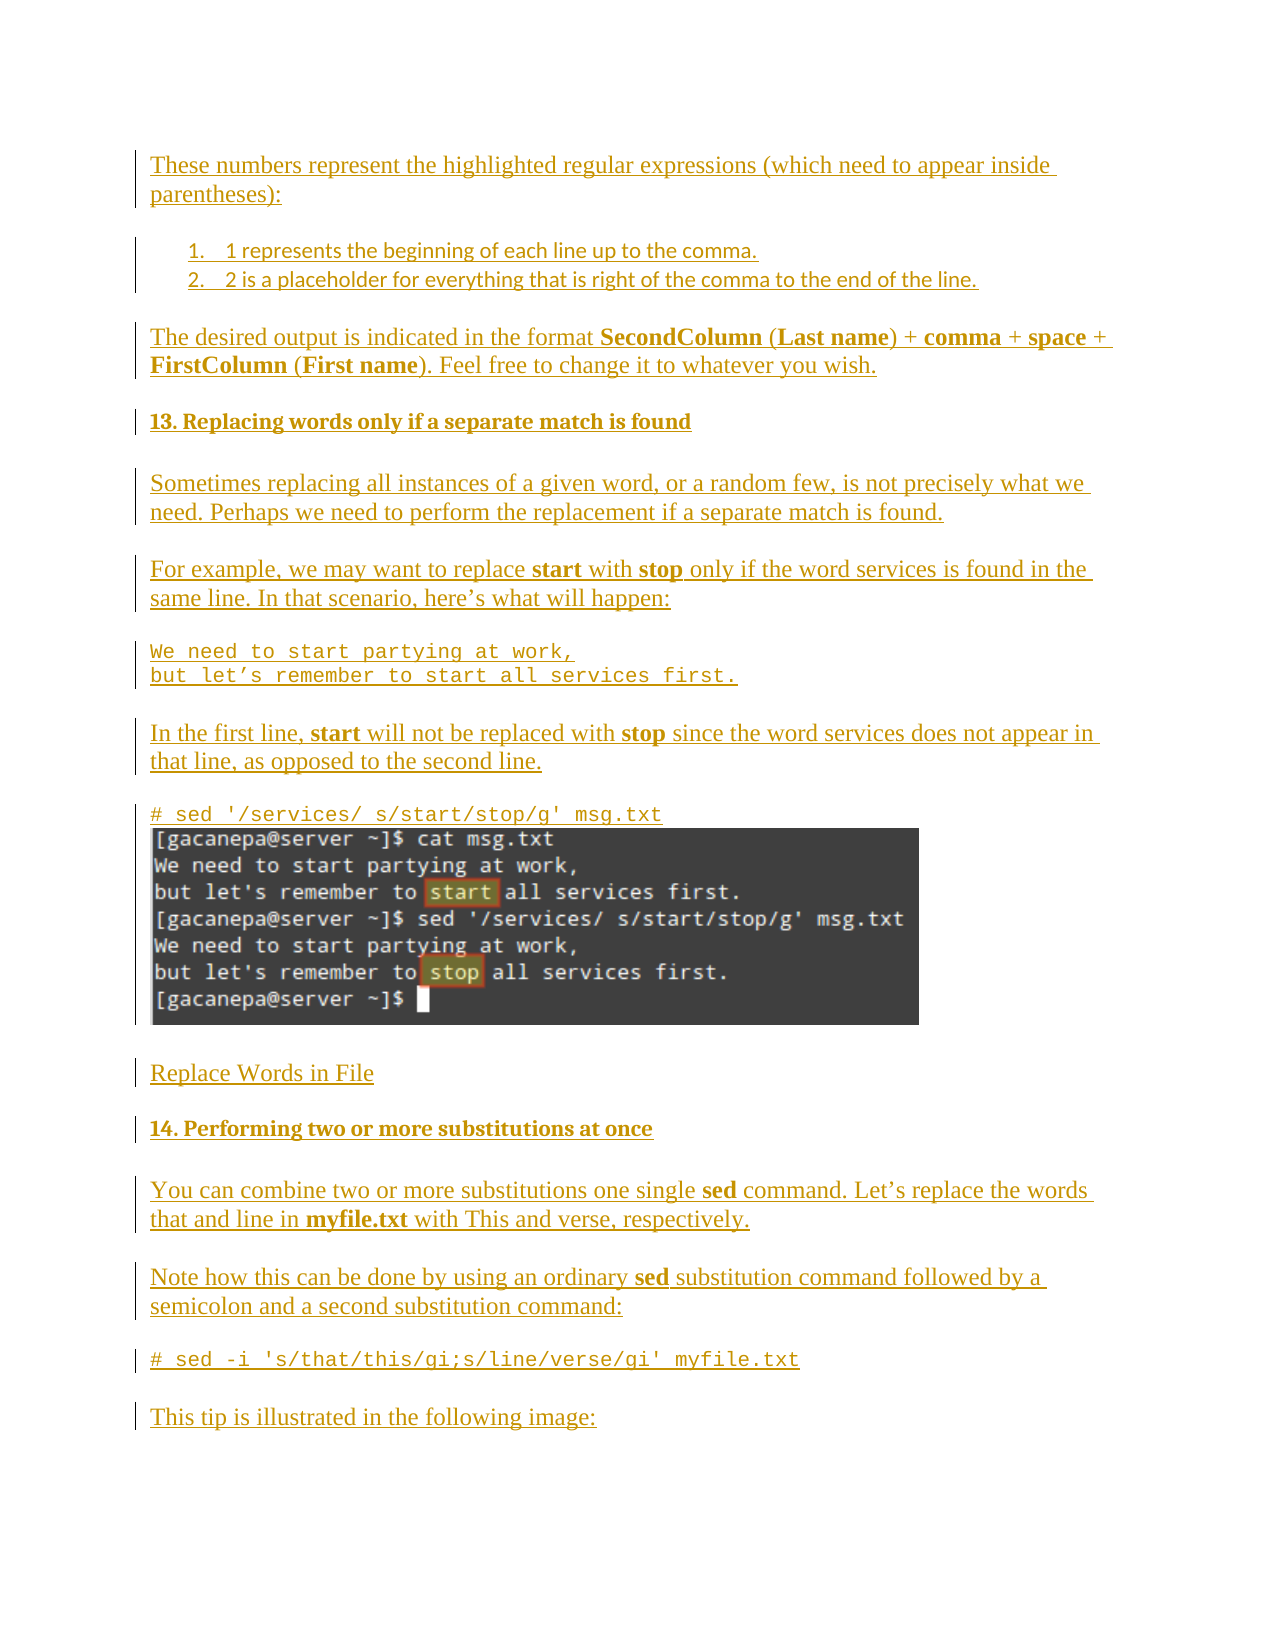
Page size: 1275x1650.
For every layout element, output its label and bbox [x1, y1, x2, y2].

picture [150, 828, 919, 1025]
